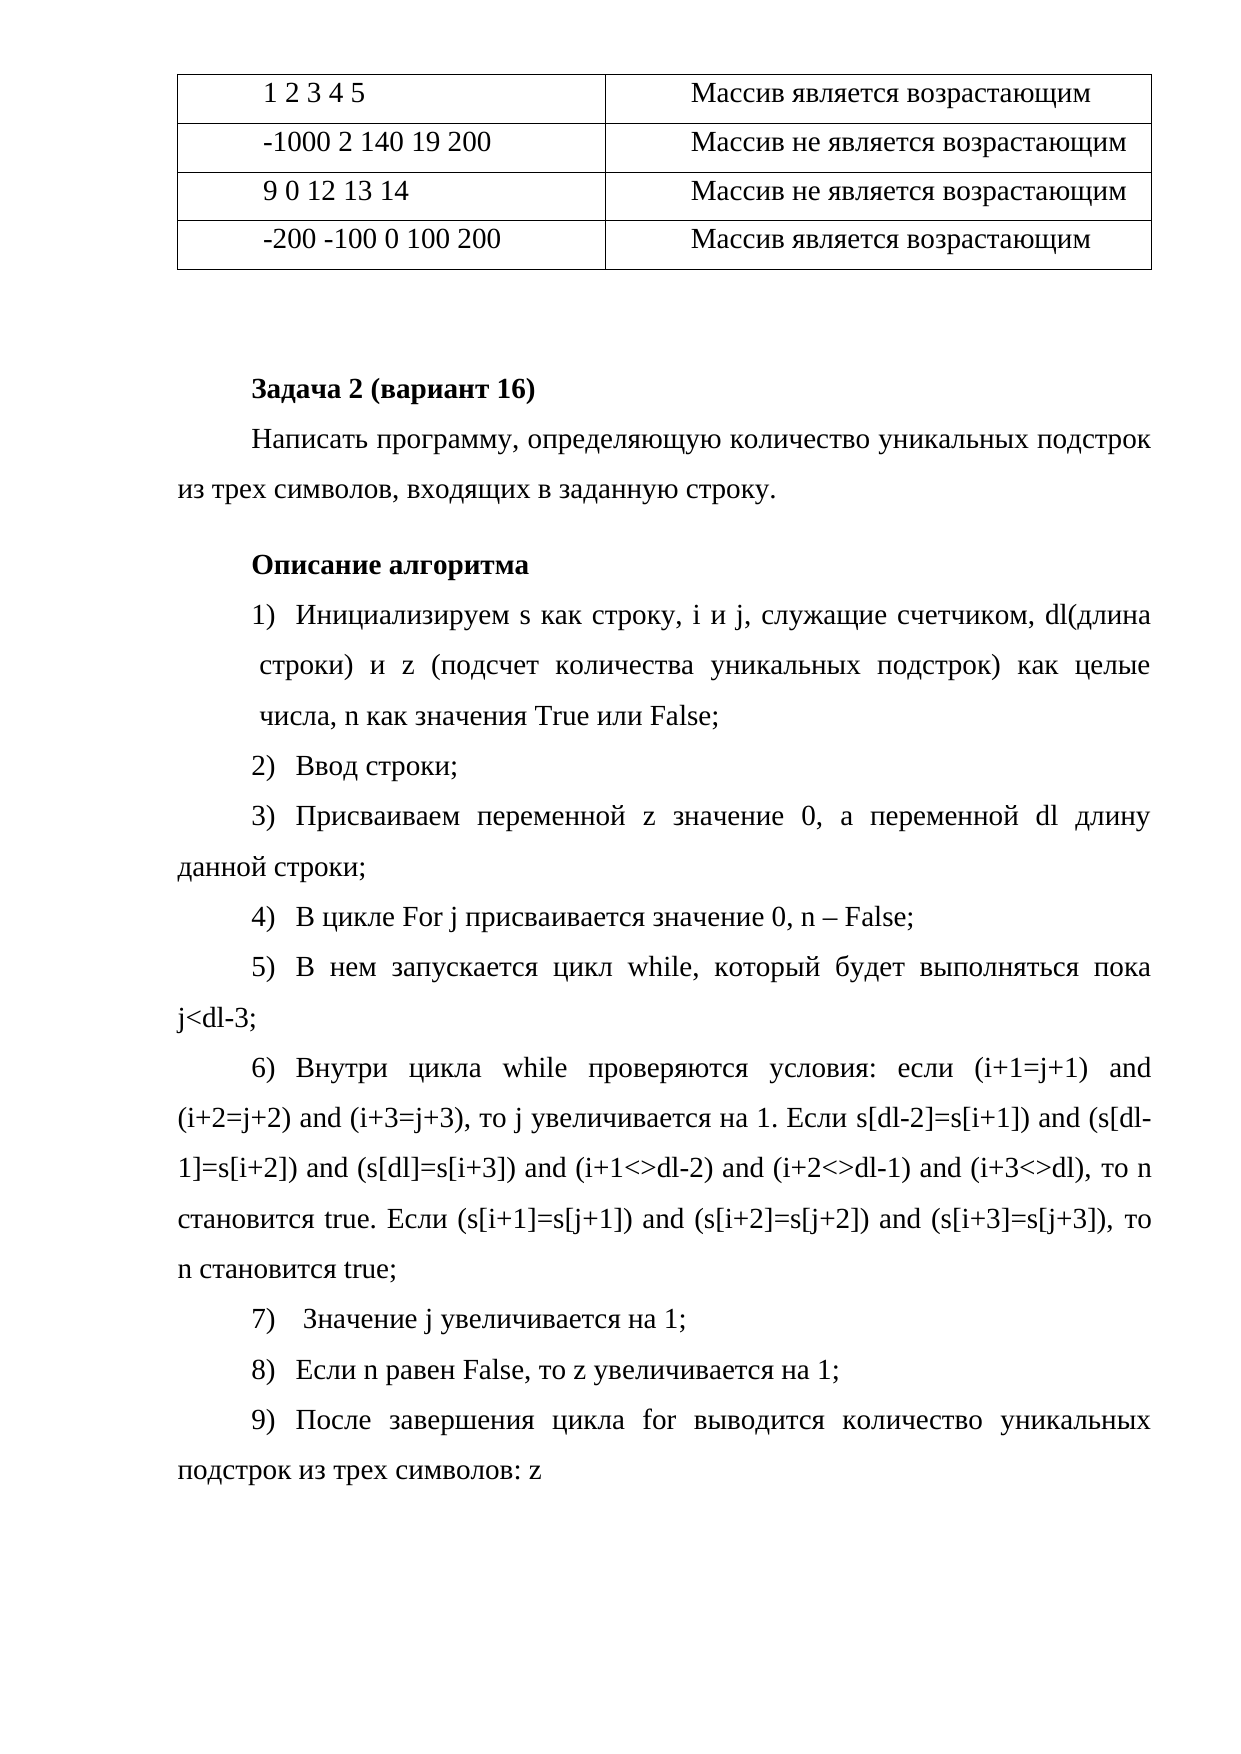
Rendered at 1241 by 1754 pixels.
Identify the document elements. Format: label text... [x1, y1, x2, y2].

list Инициализируем s как строку, i и j, служащие счетчиком, dl(длина строки) и z (подсчет количества уникальных подстрок) как целые числа, n как значения True или False; [251, 597, 1152, 731]
list Задача 2 (вариант 16) [177, 371, 1152, 404]
list Присваиваем переменной z значение 0, а переменной dl длину данной строки; [177, 798, 1152, 882]
list В нем запускается цикл while, который будет выполняться пока j<dl-3; [177, 949, 1152, 1033]
table_cell 1 2 3 4 5 [178, 75, 605, 123]
list В цикле For j присваивается значение 0, n – False; [177, 899, 1152, 933]
list Описание алгоритма [177, 547, 1152, 580]
list Значение j увеличивается на 1; [177, 1302, 1152, 1335]
table_cell -1000 2 140 19 200 [178, 124, 605, 172]
table_cell Массив не является возрастающим [606, 173, 1151, 220]
table_cell Массив не является возрастающим [606, 124, 1151, 172]
table_cell Массив является возрастающим [606, 221, 1151, 269]
table_cell 9 0 12 13 14 [178, 173, 605, 220]
list Внутри цикла while проверяются условия: если (i+1=j+1) and (i+2=j+2) and (i+3=j+3), то j увеличивается на 1. Если s[dl-2]=s[i+1]) and (s[dl-1]=s[i+2]) and (s[dl]=s[i+3]) and (i+1<>dl-2) and (i+2<>dl-1) and (i+3<>dl), то n становится true. Если (s[i+1]=s[j+1]) and (s[i+2]=s[j+2]) and (s[i+3]=s[j+3]), то n становится true; [177, 1050, 1152, 1285]
table_cell -200 -100 0 100 200 [178, 221, 605, 269]
list Написать программу, определяющую количество уникальных подстрок из трех символов, входящих в заданную строку. [177, 421, 1152, 505]
list Ввод строки; [177, 748, 1152, 782]
table_cell Массив является возрастающим [606, 75, 1151, 123]
list Если n равен False, то z увеличивается на 1; [177, 1352, 1152, 1385]
list После завершения цикла for выводится количество уникальных подстрок из трех символов: z [177, 1402, 1152, 1486]
